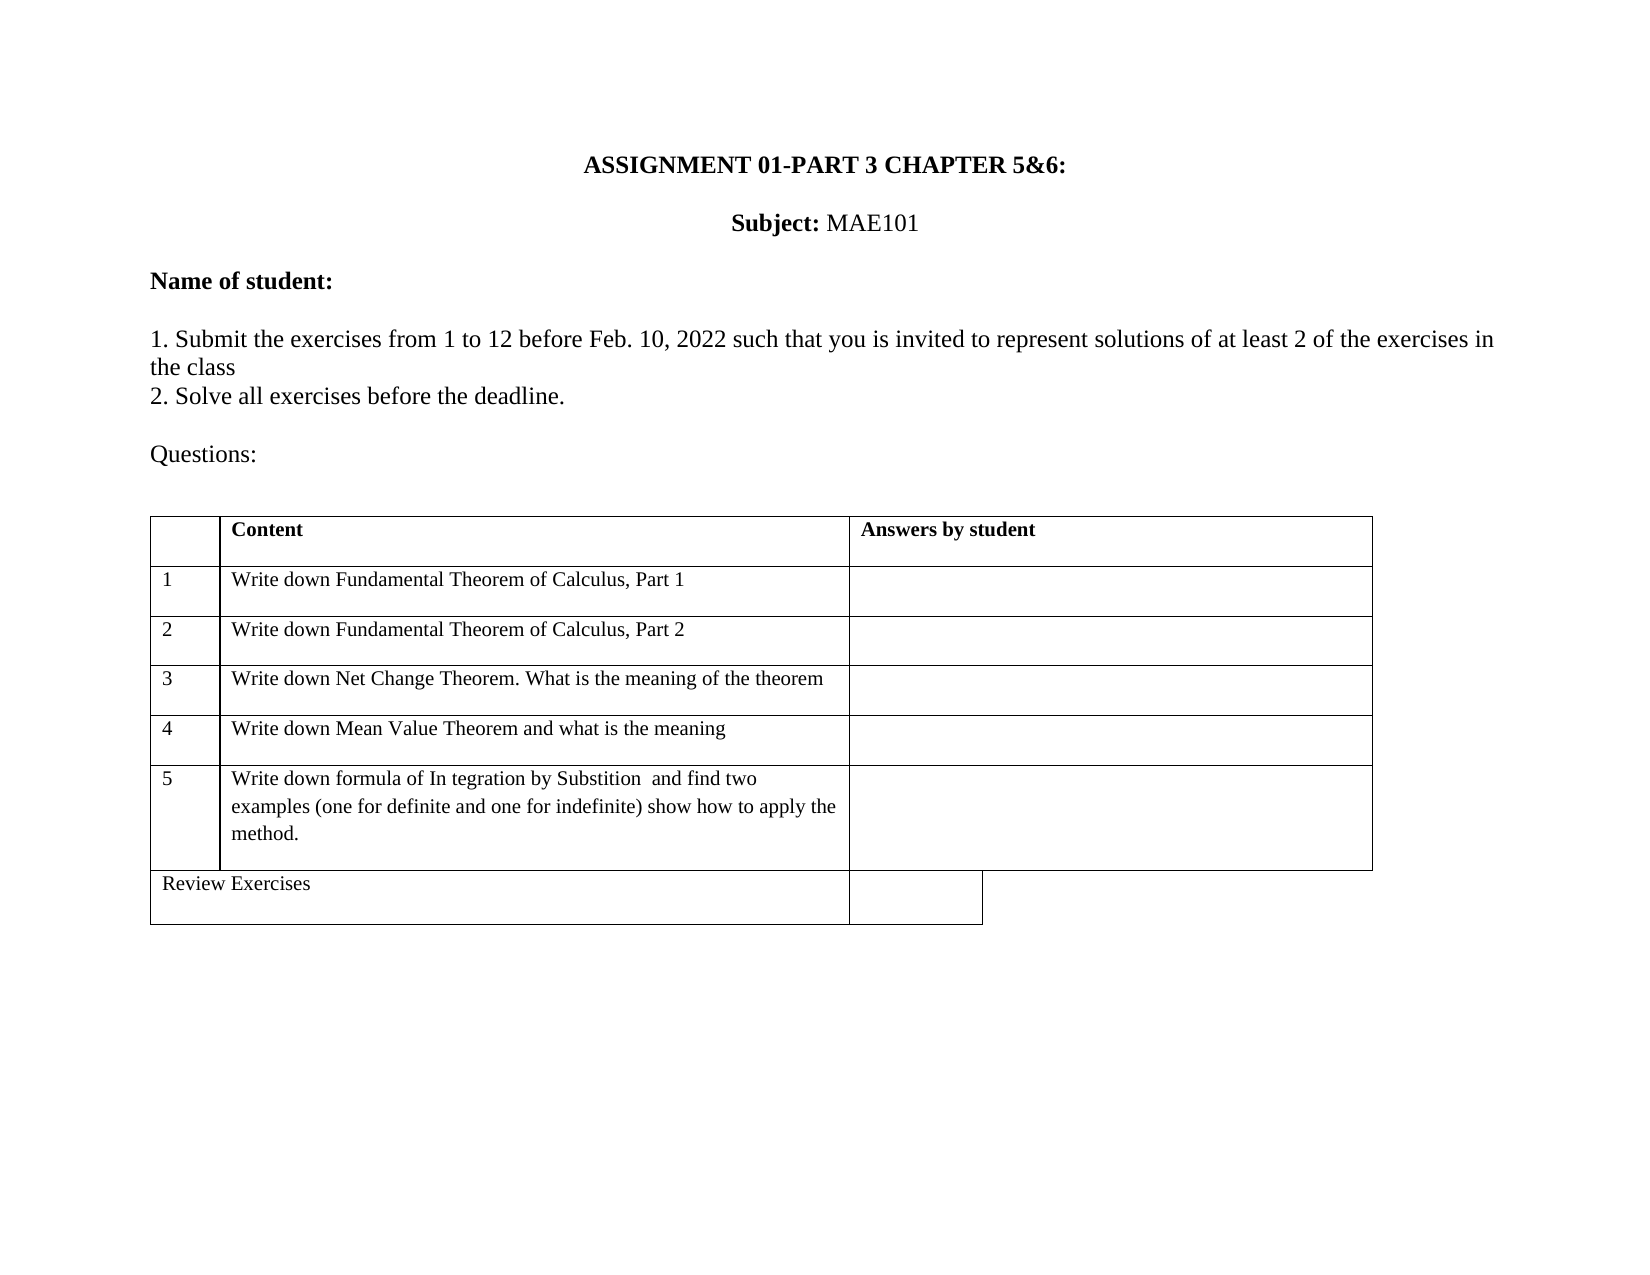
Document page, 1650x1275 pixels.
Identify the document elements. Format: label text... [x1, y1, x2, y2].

text 2. Solve all exercises before the deadline. [150, 381, 1500, 410]
table_header Answers by student [850, 517, 1372, 566]
text 1. Submit the exercises from 1 to 12 before Feb. 10, 2022 such that you is invited to represent solutions of at least 2 of the exercises in the class [150, 324, 1500, 381]
table_cell Write down Net Change Theorem. What is the meaning of the theorem [221, 666, 849, 715]
table_cell Write down Mean Value Theorem and what is the meaning [221, 716, 849, 765]
table_cell 3 [151, 666, 219, 715]
table_cell 2 [151, 617, 219, 665]
table_cell 1 [151, 567, 219, 616]
text Questions: [150, 439, 1500, 467]
table_cell [850, 871, 982, 924]
table_cell Write down formula of In tegration by Substition and find two examples (one for definite and one for indefinite) show how to apply the method. [221, 766, 849, 870]
table_cell [850, 567, 1372, 616]
table_header Content [221, 517, 849, 566]
table_cell Write down Fundamental Theorem of Calculus, Part 2 [221, 617, 849, 665]
subtitle Name of student: [150, 266, 1500, 294]
table_cell [850, 766, 1372, 870]
subtitle ASSIGNMENT 01-PART 3 CHAPTER 5&6: [150, 150, 1500, 179]
table_cell [850, 716, 1372, 765]
table_cell 4 [151, 716, 219, 765]
table_cell [850, 617, 1372, 665]
table_cell Review Exercises [151, 871, 849, 924]
table_cell [850, 666, 1372, 715]
table_cell 5 [151, 766, 219, 870]
subtitle Subject: MAE101 [150, 208, 1500, 237]
table_cell Write down Fundamental Theorem of Calculus, Part 1 [221, 567, 849, 616]
table_header [151, 517, 219, 566]
